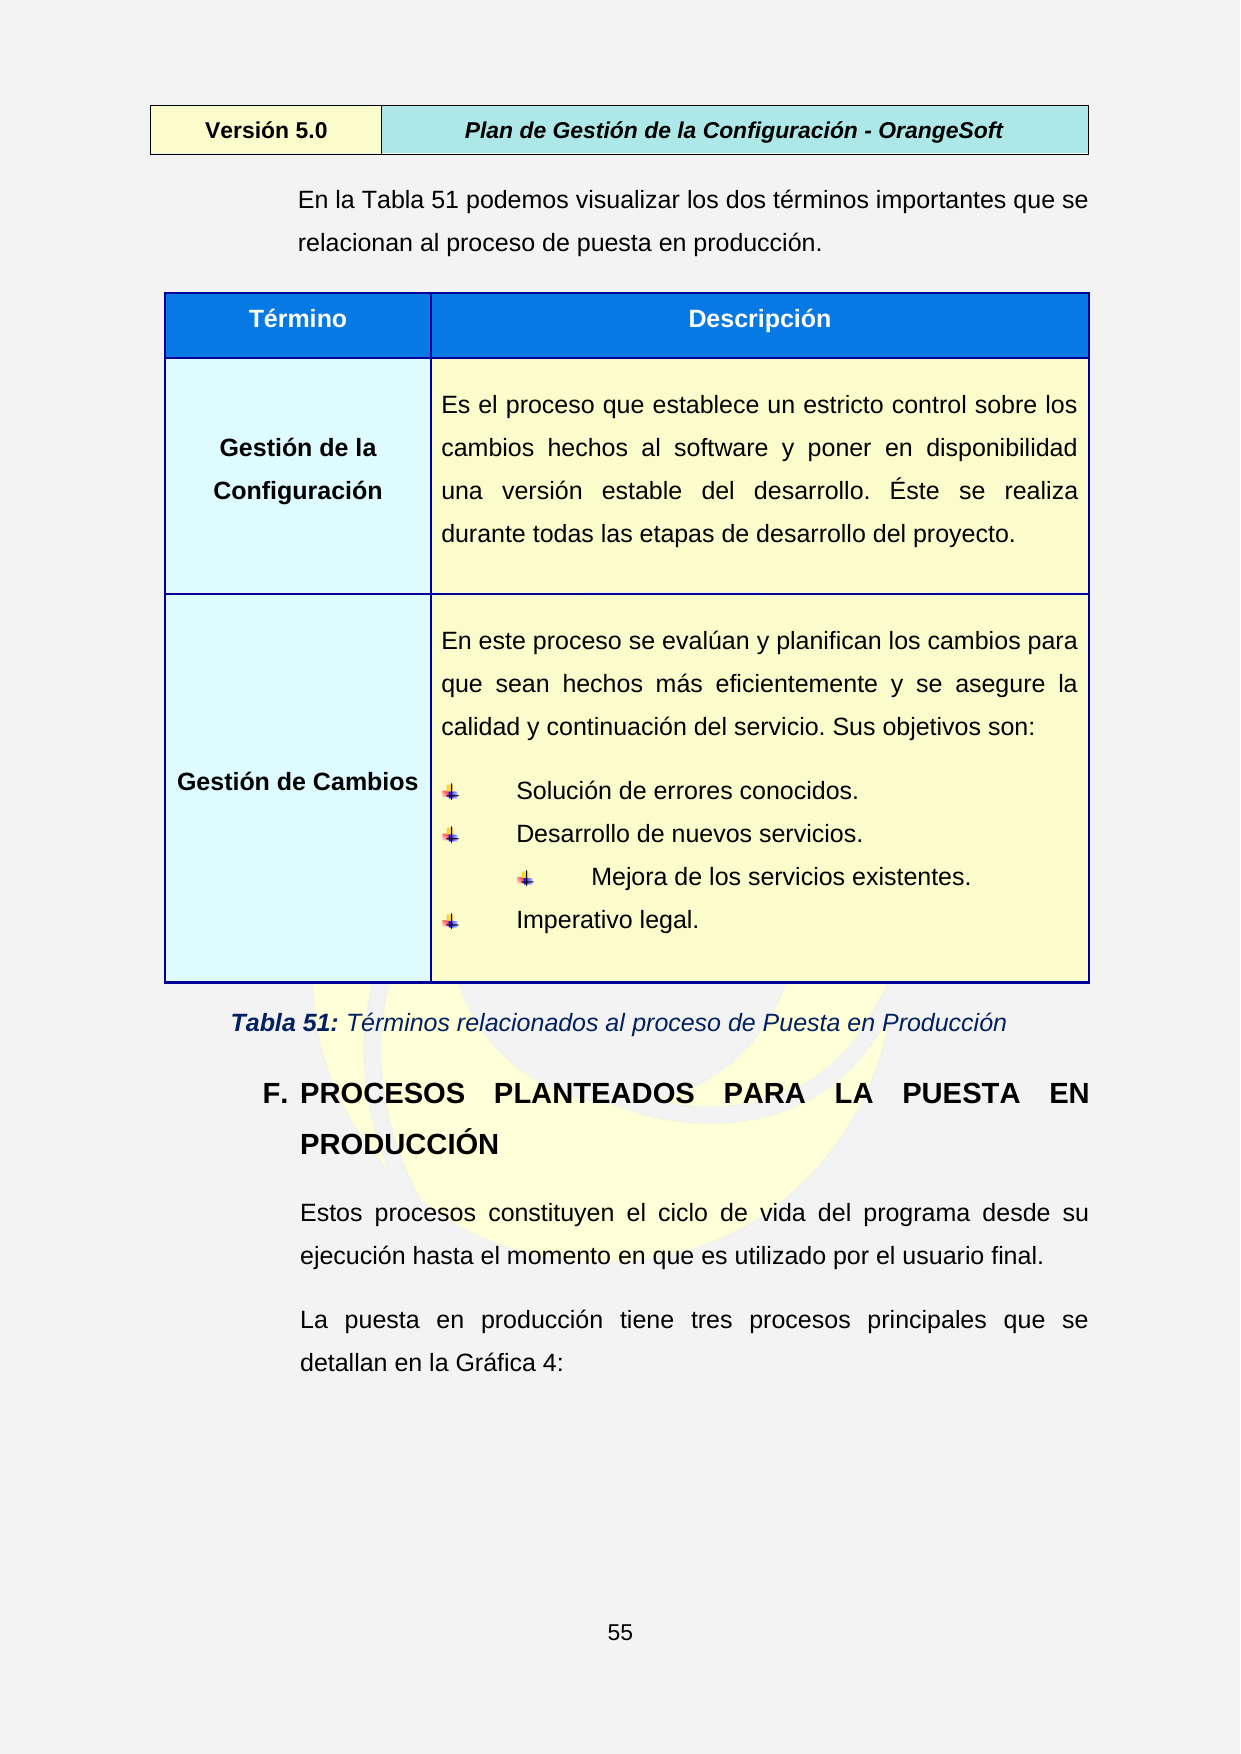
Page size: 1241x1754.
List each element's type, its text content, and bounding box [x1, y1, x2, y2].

text Estos procesos constituyen el ciclo de vida del programa desde su ejecución hasta el momento en que es utilizado por el usuario final. [300, 1198, 1090, 1270]
table_cell Gestión de la Configuración [166, 359, 430, 592]
picture [442, 912, 459, 929]
table_cell Gestión de Cambios [166, 595, 430, 981]
table_cell Es el proceso que establece un estricto control sobre los cambios hechos al software y poner en disponibilidad una versión estable del desarrollo. Éste se realiza durante todas las etapas de desarrollo del proyecto. [432, 359, 1088, 592]
picture [442, 782, 459, 800]
text En la Tabla 51 podemos visualizar los dos términos importantes que se relacionan al proceso de puesta en producción. [298, 185, 1090, 257]
table_header Término [166, 294, 430, 357]
picture [442, 825, 459, 843]
table_header Descripción [432, 294, 1088, 357]
table_cell En este proceso se evalúan y planifican los cambios para que sean hechos más eficientemente y se asegure la calidad y continuación del servicio. Sus objetivos son: Solución de errores conocidos. Desarrollo de nuevos servicios. Mejora de los servicios existentes. Imperativo legal. [432, 595, 1088, 981]
list PROCESOS PLANTEADOS PARA LA PUESTA EN PRODUCCIÓN [262, 1077, 1090, 1160]
text Tabla 51: Términos relacionados al proceso de Puesta en Producción [150, 1008, 1090, 1037]
picture [517, 869, 534, 886]
text La puesta en producción tiene tres procesos principales que se detallan en la Gráfica 4: [300, 1305, 1090, 1377]
